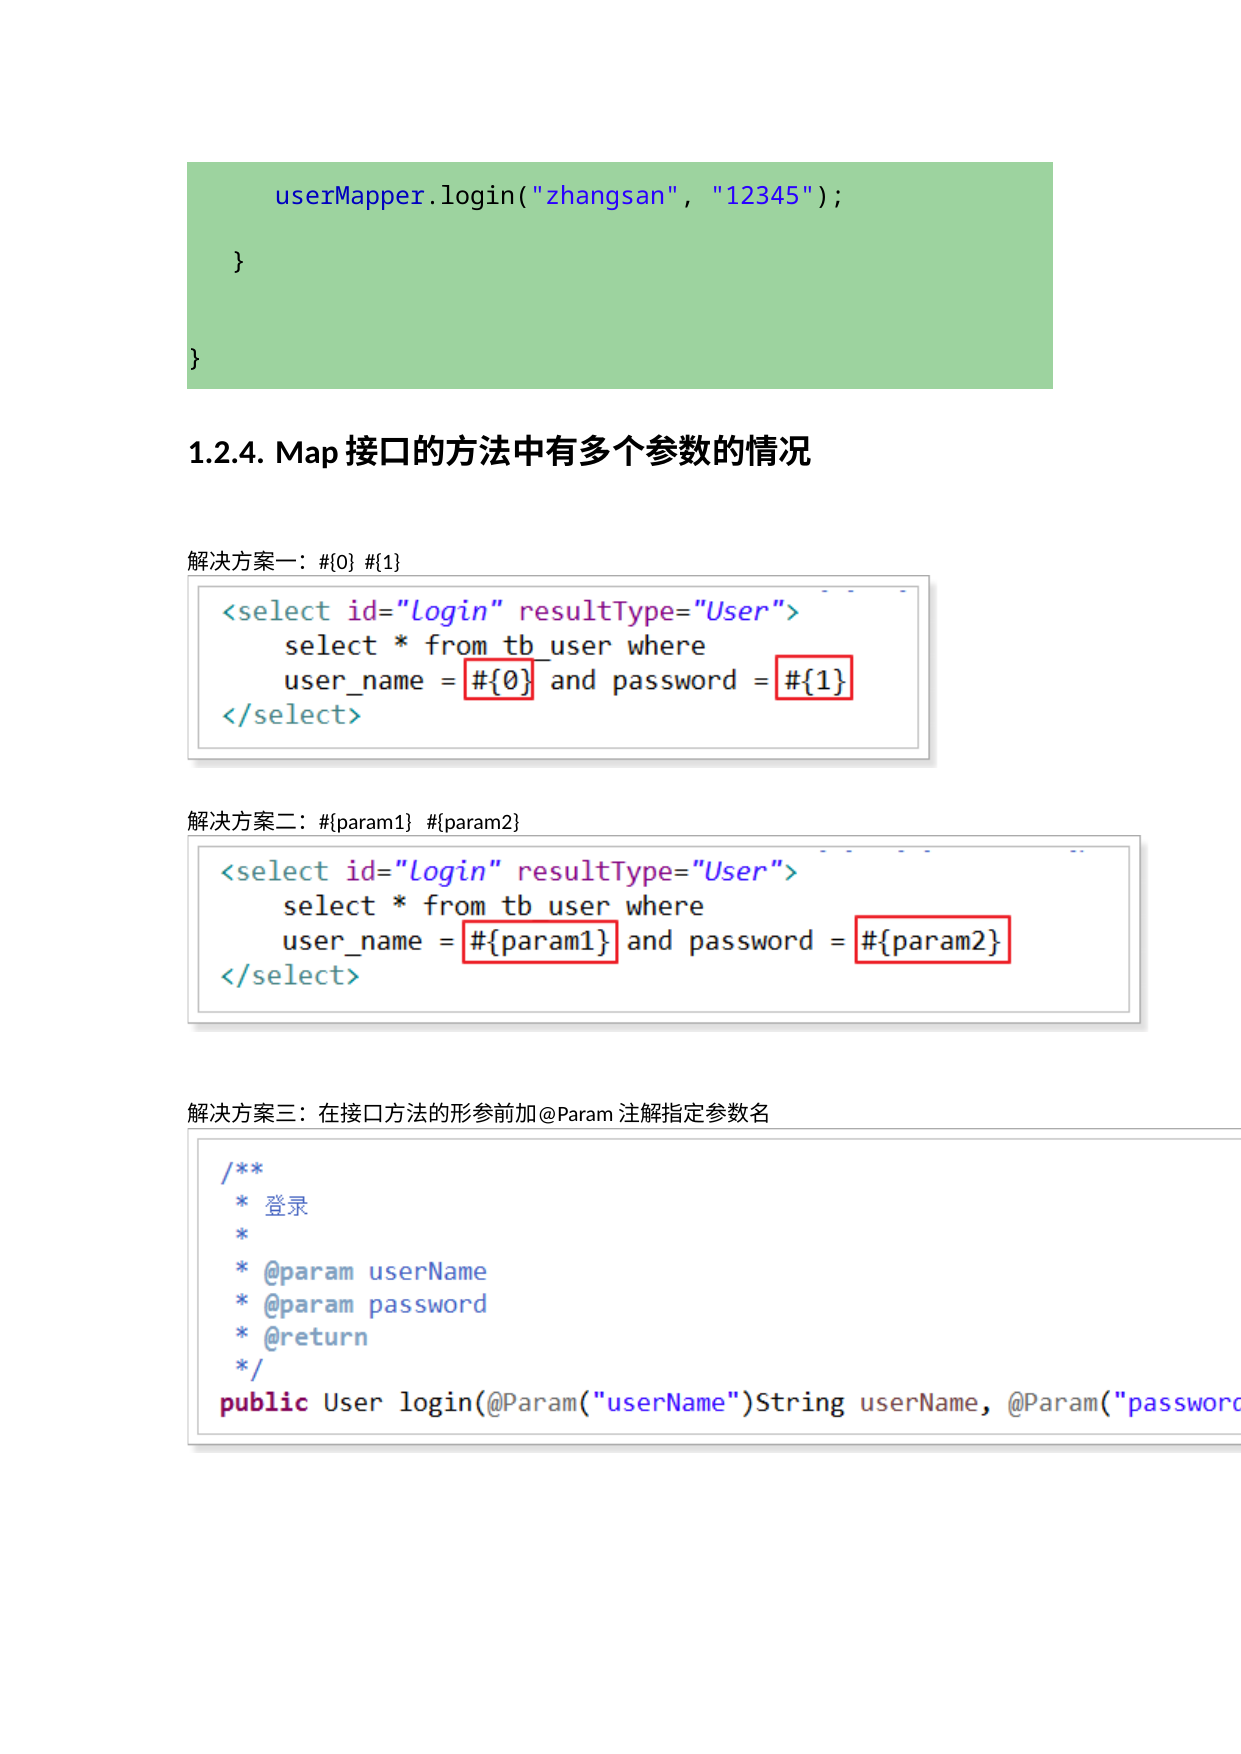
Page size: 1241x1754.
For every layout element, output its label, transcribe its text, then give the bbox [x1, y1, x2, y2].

picture [187, 835, 1149, 1032]
text } [187, 227, 1053, 292]
text userMapper.login("zhangsan", "12345"); [187, 162, 1053, 227]
text 解决方案二：#{param1} #{param2} [187, 803, 1053, 835]
picture [187, 1128, 1241, 1453]
picture [187, 575, 938, 768]
text 解决方案一：#{0} #{1} [187, 543, 1053, 576]
text } [187, 324, 1053, 389]
text 解决方案三：在接口方法的形参前加@Param注解指定参数名 [187, 1096, 1053, 1128]
subtitle Map接口的方法中有多个参数的情况 [187, 417, 1053, 482]
